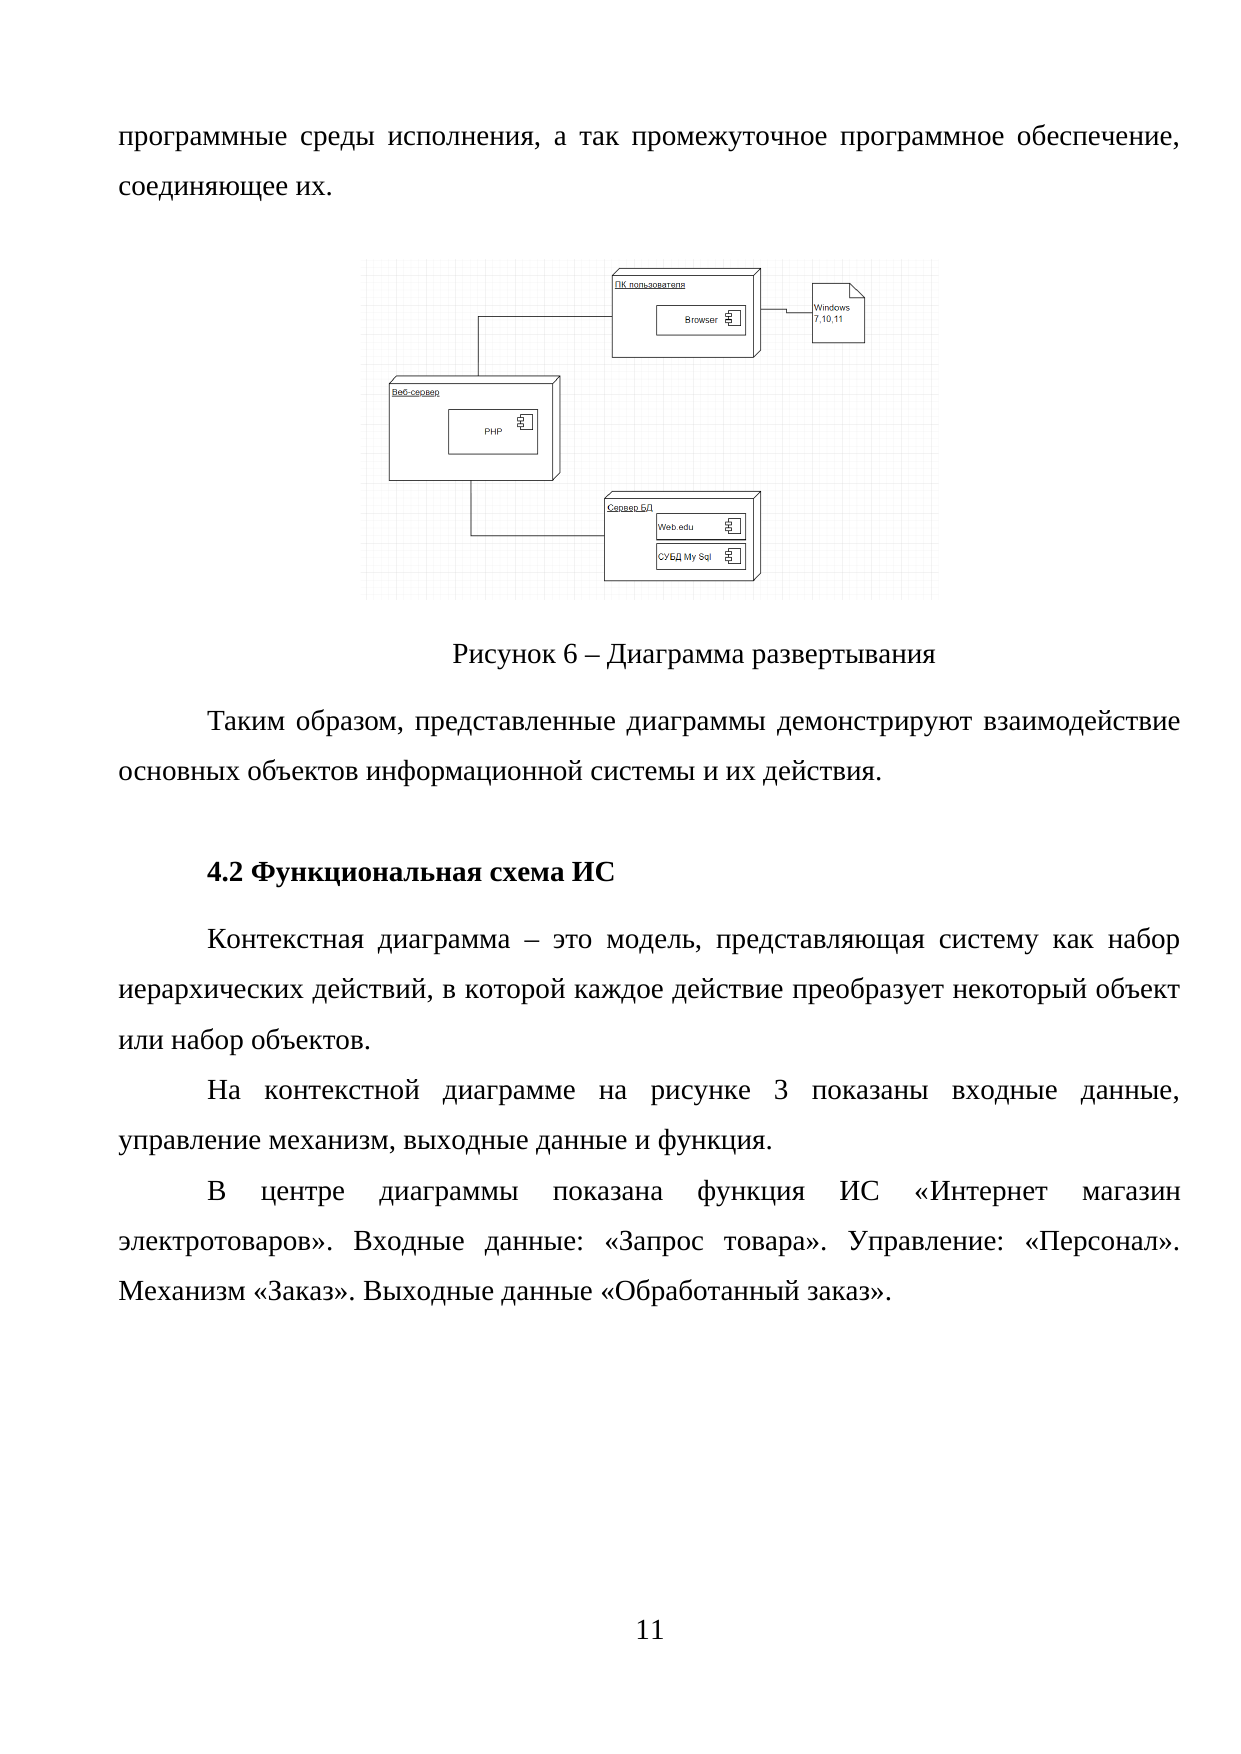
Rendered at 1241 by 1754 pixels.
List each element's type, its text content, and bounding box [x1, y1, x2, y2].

text На контекстной диаграмме на рисунке 3 показаны входные данные, управление механизм, выходные данные и функция. [118, 1072, 1181, 1156]
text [118, 118, 1181, 202]
text Рисунок 6 – Диаграмма развертывания [118, 636, 1181, 670]
text В центре диаграммы показана функция ИС «Интернет магазин электротоваров». Входные данные: «Запрос товара». Управление: «Персонал». Механизм «Заказ». Выходные данные «Обработанный заказ». [118, 1173, 1181, 1307]
text Таким образом, представленные диаграммы демонстрируют взаимодействие основных объектов информационной системы и их действия. [118, 703, 1181, 787]
picture [360, 259, 939, 600]
text Контекстная диаграмма – это модель, представляющая систему как набор иерархических действий, в которой каждое действие преобразует некоторый объект или набор объектов. [118, 921, 1181, 1055]
text 4.2 Функциональная схема ИС [118, 854, 1181, 888]
